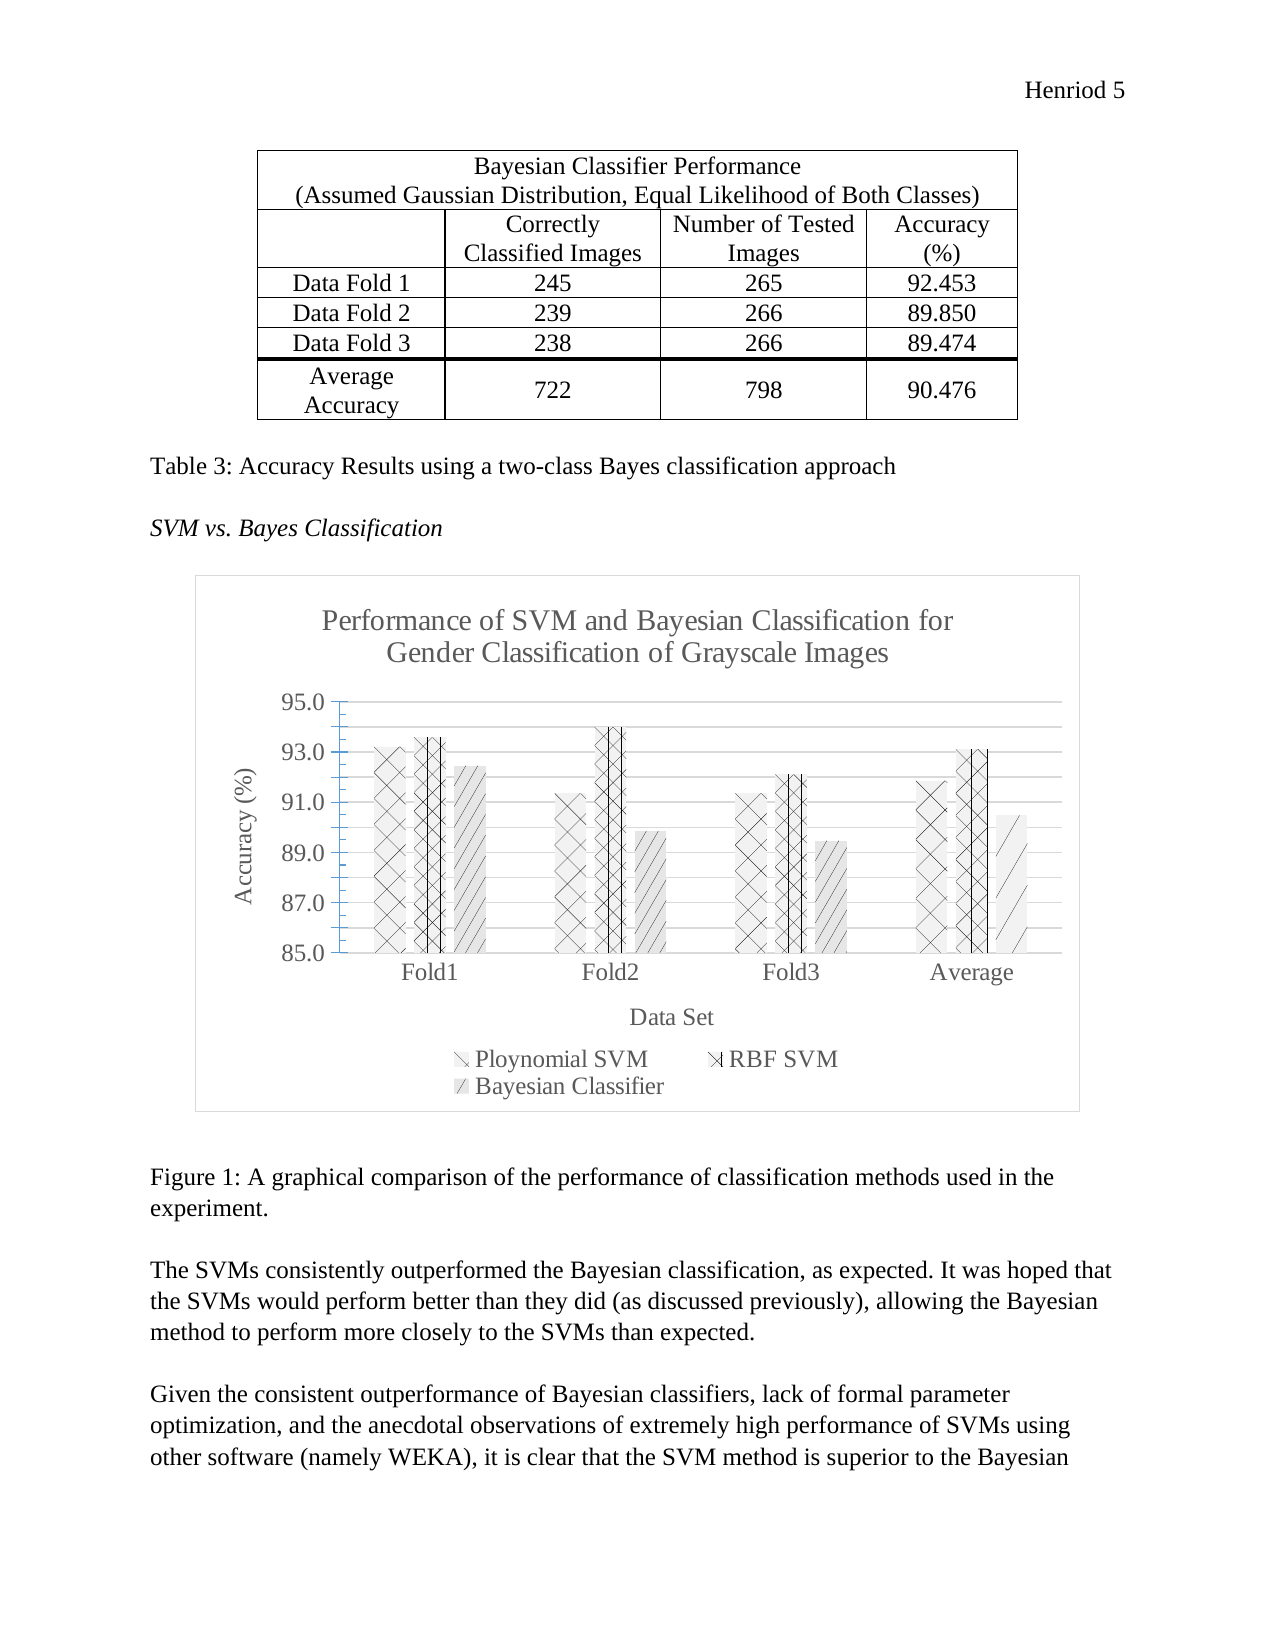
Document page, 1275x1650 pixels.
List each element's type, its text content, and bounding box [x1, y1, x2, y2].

table_cell Data Fold 1 [258, 268, 444, 297]
table_cell Number of Tested Images [661, 210, 866, 267]
table_cell 92.453 [867, 268, 1017, 297]
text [150, 1379, 1125, 1470]
table_cell 265 [661, 268, 866, 297]
table_cell Accuracy (%) [867, 210, 1017, 267]
table_header Bayesian Classifier Performance (Assumed Gaussian Distribution, Equal Likelihood of Both Classes) [258, 151, 1017, 208]
table_cell 89.474 [867, 328, 1017, 356]
table_cell 245 [446, 268, 660, 297]
text The SVMs consistently outperformed the Bayesian classification, as expected. It was hoped that the SVMs would perform better than they did (as discussed previously), allowing the Bayesian method to perform more closely to the SVMs than expected. [150, 1255, 1125, 1346]
text Figure 1: A graphical comparison of the performance of classification methods used in the experiment. [150, 1162, 1125, 1222]
table_cell 266 [661, 328, 866, 356]
text Table 3: Accuracy Results using a two-class Bayes classification approach [150, 451, 1125, 479]
table_cell 722 [446, 361, 660, 419]
table_cell Average Accuracy [258, 361, 444, 419]
table_cell Data Fold 2 [258, 298, 444, 327]
table_cell 238 [446, 328, 660, 356]
table_cell 266 [661, 298, 866, 327]
table_cell Data Fold 3 [258, 328, 444, 356]
table_cell [258, 210, 444, 267]
table_cell 239 [446, 298, 660, 327]
text SVM vs. Bayes Classification [150, 513, 1125, 542]
table_cell 798 [661, 361, 866, 419]
table_cell 90.476 [867, 361, 1017, 419]
table_cell Correctly Classified Images [446, 210, 660, 267]
table_cell 89.850 [867, 298, 1017, 327]
